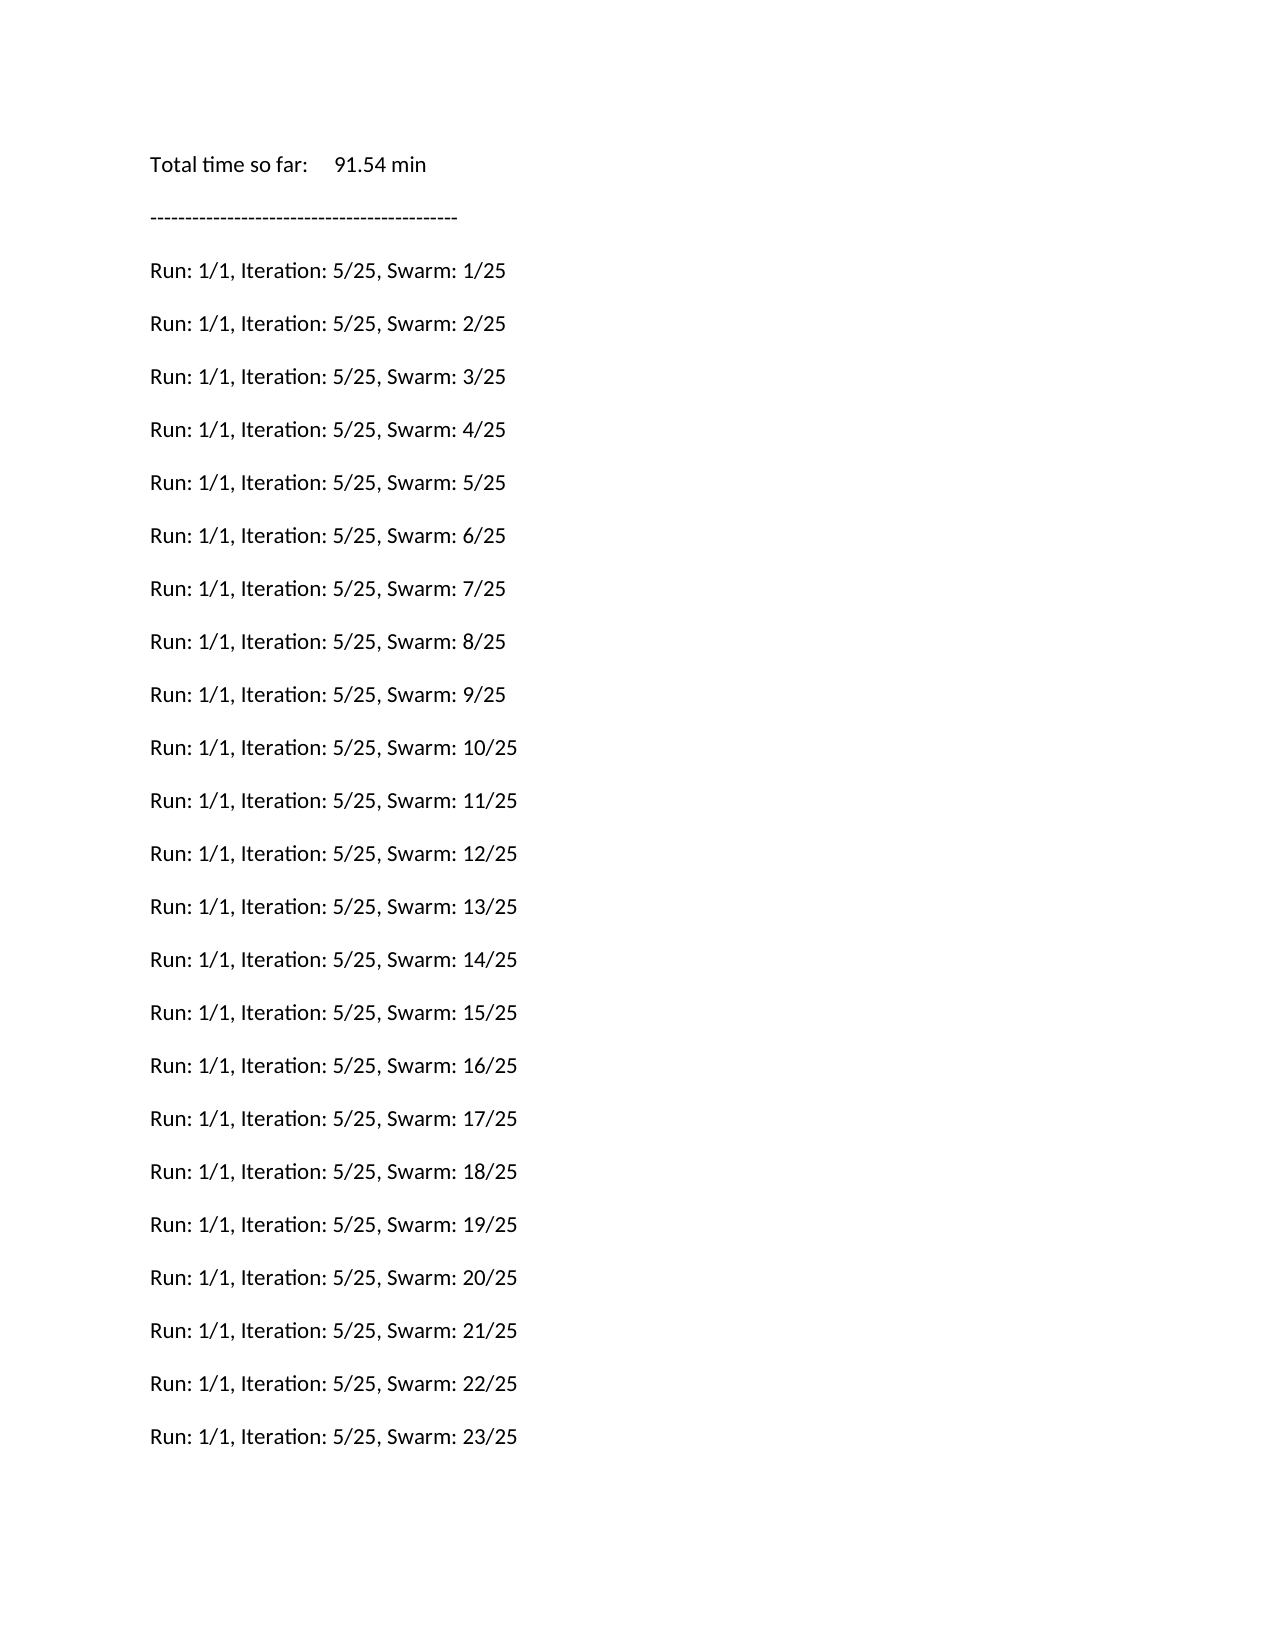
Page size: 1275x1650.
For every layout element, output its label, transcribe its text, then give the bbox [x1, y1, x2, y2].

text Run: 1/1, Iteration: 5/25, Swarm: 18/25 [150, 1157, 1125, 1185]
text Run: 1/1, Iteration: 5/25, Swarm: 10/25 [150, 733, 1125, 761]
text Run: 1/1, Iteration: 5/25, Swarm: 14/25 [150, 945, 1125, 973]
text Run: 1/1, Iteration: 5/25, Swarm: 8/25 [150, 627, 1125, 655]
text Run: 1/1, Iteration: 5/25, Swarm: 12/25 [150, 839, 1125, 867]
text Run: 1/1, Iteration: 5/25, Swarm: 4/25 [150, 415, 1125, 443]
text Run: 1/1, Iteration: 5/25, Swarm: 11/25 [150, 786, 1125, 814]
text Run: 1/1, Iteration: 5/25, Swarm: 3/25 [150, 362, 1125, 390]
text Run: 1/1, Iteration: 5/25, Swarm: 1/25 [150, 256, 1125, 284]
text Run: 1/1, Iteration: 5/25, Swarm: 9/25 [150, 680, 1125, 708]
text Run: 1/1, Iteration: 5/25, Swarm: 2/25 [150, 309, 1125, 337]
text Run: 1/1, Iteration: 5/25, Swarm: 23/25 [150, 1422, 1125, 1451]
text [150, 203, 1125, 231]
text Run: 1/1, Iteration: 5/25, Swarm: 22/25 [150, 1369, 1125, 1397]
text Run: 1/1, Iteration: 5/25, Swarm: 13/25 [150, 892, 1125, 920]
text Run: 1/1, Iteration: 5/25, Swarm: 15/25 [150, 998, 1125, 1026]
text Run: 1/1, Iteration: 5/25, Swarm: 19/25 [150, 1210, 1125, 1238]
text Run: 1/1, Iteration: 5/25, Swarm: 7/25 [150, 574, 1125, 602]
text Run: 1/1, Iteration: 5/25, Swarm: 6/25 [150, 521, 1125, 549]
text Run: 1/1, Iteration: 5/25, Swarm: 17/25 [150, 1104, 1125, 1132]
text Run: 1/1, Iteration: 5/25, Swarm: 20/25 [150, 1263, 1125, 1291]
text Run: 1/1, Iteration: 5/25, Swarm: 5/25 [150, 468, 1125, 496]
text Run: 1/1, Iteration: 5/25, Swarm: 21/25 [150, 1316, 1125, 1344]
text Run: 1/1, Iteration: 5/25, Swarm: 16/25 [150, 1051, 1125, 1079]
text Total time so far: 91.54 min [150, 150, 1125, 178]
